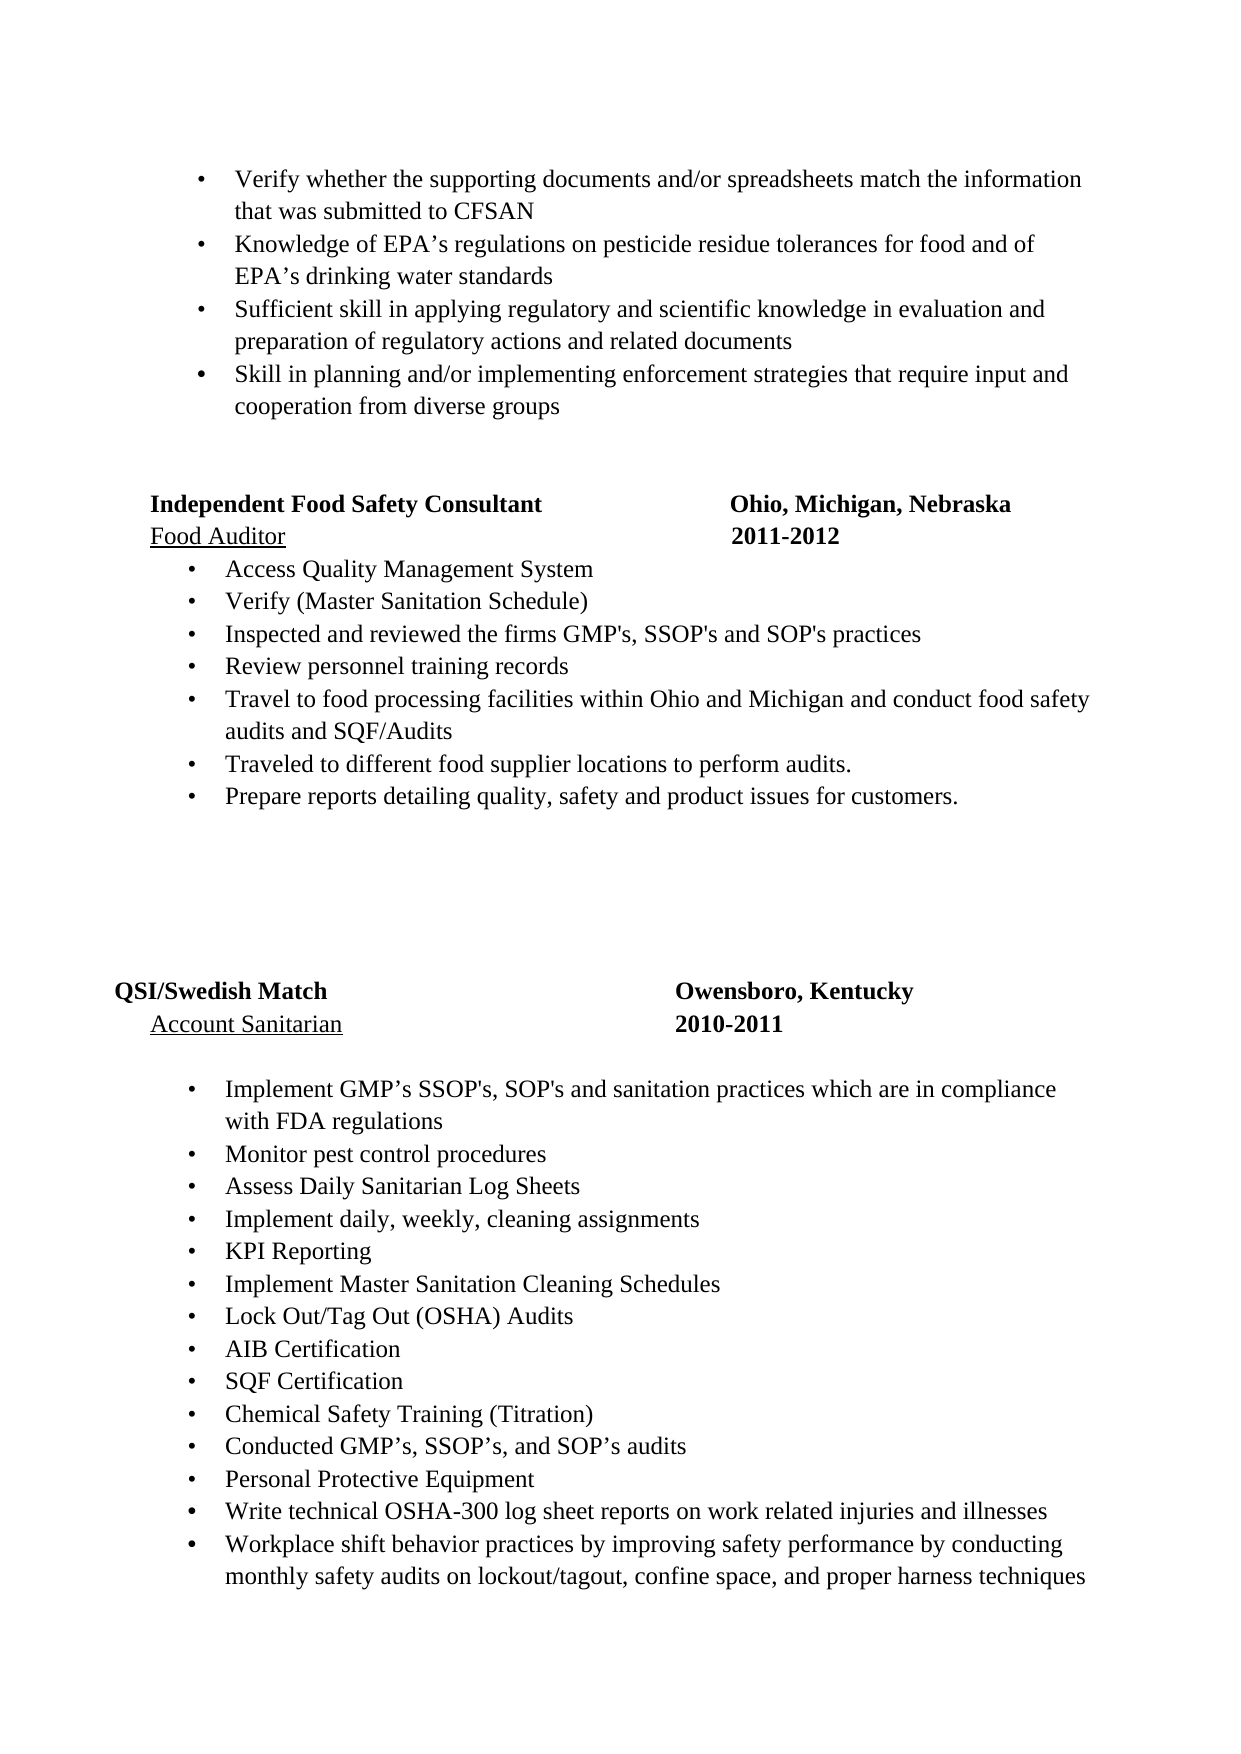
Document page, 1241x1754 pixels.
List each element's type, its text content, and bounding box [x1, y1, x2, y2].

list AIB Certification [187, 1332, 1090, 1364]
list Personal Protective Equipment [187, 1462, 1090, 1494]
list Implement daily, weekly, cleaning assignments [187, 1202, 1090, 1234]
text QSI/Swedish Match Owensboro, Kentucky [114, 974, 1090, 1007]
text Independent Food Safety Consultant Ohio, Michigan, Nebraska [150, 487, 1090, 519]
list Lock Out/Tag Out (OSHA) Audits [187, 1299, 1090, 1332]
list Travel to food processing facilities within Ohio and Michigan and conduct food safety audits and SQF/Audits [187, 682, 1090, 747]
list Conducted GMP’s, SSOP’s, and SOP’s audits [187, 1429, 1090, 1462]
list Knowledge of EPA’s regulations on pesticide residue tolerances for food and of EPA’s drinking water standards [197, 227, 1090, 292]
list Write technical OSHA-300 log sheet reports on work related injuries and illnesses [187, 1494, 1090, 1527]
list Verify (Master Sanitation Schedule) [187, 584, 1090, 617]
list Verify whether the supporting documents and/or spreadsheets match the information that was submitted to CFSAN [197, 162, 1090, 227]
list KPI Reporting [187, 1234, 1090, 1267]
list Access Quality Management System [187, 552, 1090, 584]
text Food Auditor 2011-2012 [150, 519, 1090, 552]
list Traveled to different food supplier locations to perform audits. [187, 747, 1090, 779]
list Workplace shift behavior practices by improving safety performance by conducting monthly safety audits on lockout/tagout, confine space, and proper harness techniques [187, 1527, 1090, 1592]
list Skill in planning and/or implementing enforcement strategies that require input and cooperation from diverse groups [197, 357, 1090, 422]
list Assess Daily Sanitarian Log Sheets [187, 1169, 1090, 1202]
list Sufficient skill in applying regulatory and scientific knowledge in evaluation and preparation of regulatory actions and related documents [197, 292, 1090, 357]
text Account Sanitarian 2010-2011 [150, 1007, 1090, 1039]
list Prepare reports detailing quality, safety and product issues for customers. [187, 779, 1090, 812]
list SQF Certification [187, 1364, 1090, 1397]
list Monitor pest control procedures [187, 1137, 1090, 1169]
list Implement GMP’s SSOP's, SOP's and sanitation practices which are in compliance with FDA regulations [187, 1072, 1090, 1137]
list Implement Master Sanitation Cleaning Schedules [187, 1267, 1090, 1299]
list Chemical Safety Training (Titration) [187, 1397, 1090, 1429]
list Review personnel training records [187, 649, 1090, 682]
list Inspected and reviewed the firms GMP's, SSOP's and SOP's practices [187, 617, 1090, 649]
